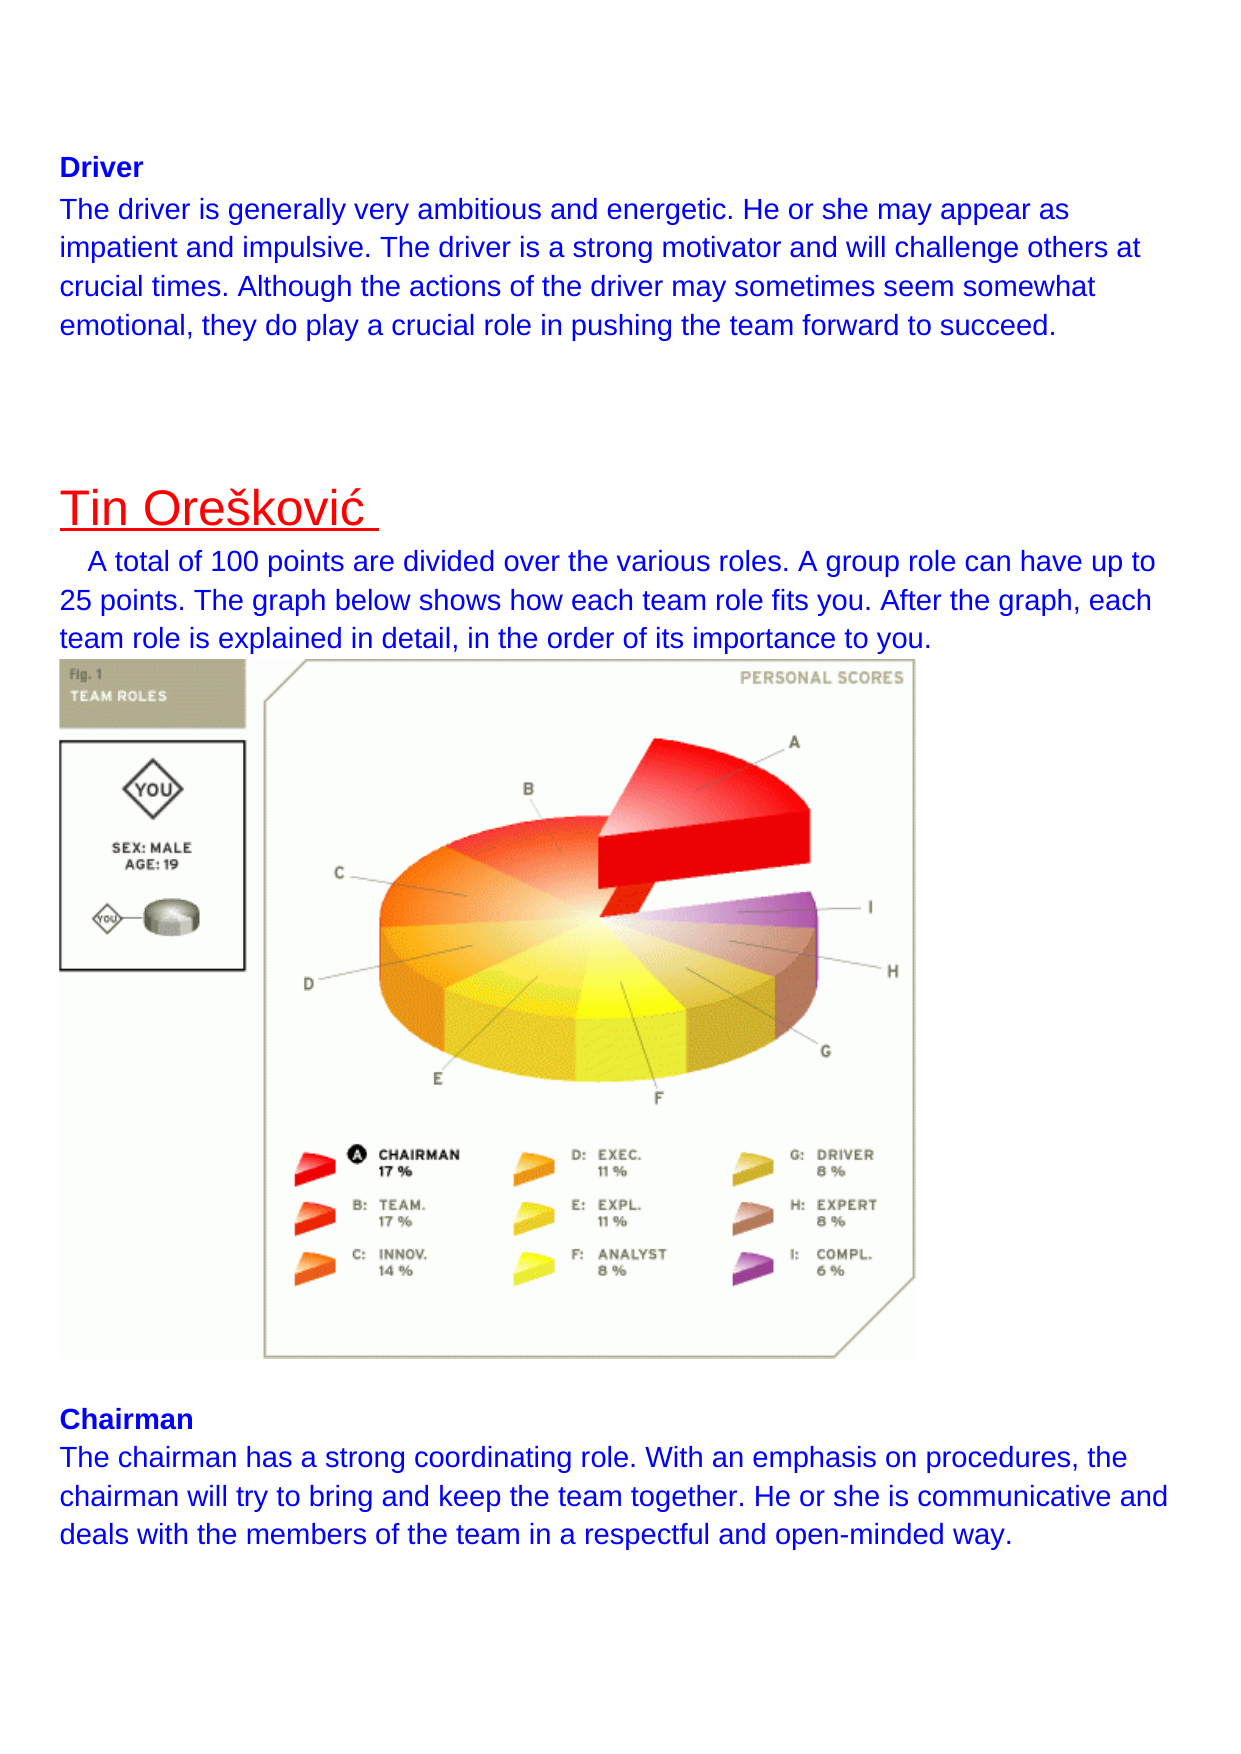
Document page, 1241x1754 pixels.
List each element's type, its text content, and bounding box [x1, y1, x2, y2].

subtitle Driver [59, 150, 1181, 183]
text A total of 100 points are divided over the various roles. A group role can have up to 25 points. The graph below shows how each team role fits you. After the graph, each team role is explained in detail, in the order of its importance to you. [59, 544, 1181, 655]
text The chairman has a strong coordinating role. With an emphasis on procedures, the chairman will try to bring and keep the team together. He or she is communicative and deals with the members of the team in a respectful and open-minded way. [59, 1440, 1181, 1551]
text Chairman [59, 1402, 1181, 1435]
text Tin Orešković [59, 478, 1181, 536]
text The driver is generally very ambitious and energetic. He or she may appear as impatient and impulsive. The driver is a strong motivator and will challenge others at crucial times. Although the actions of the driver may sometimes seem somewhat emotional, they do play a crucial role in pushing the team forward to succeed. [59, 192, 1181, 341]
picture [59, 659, 916, 1359]
